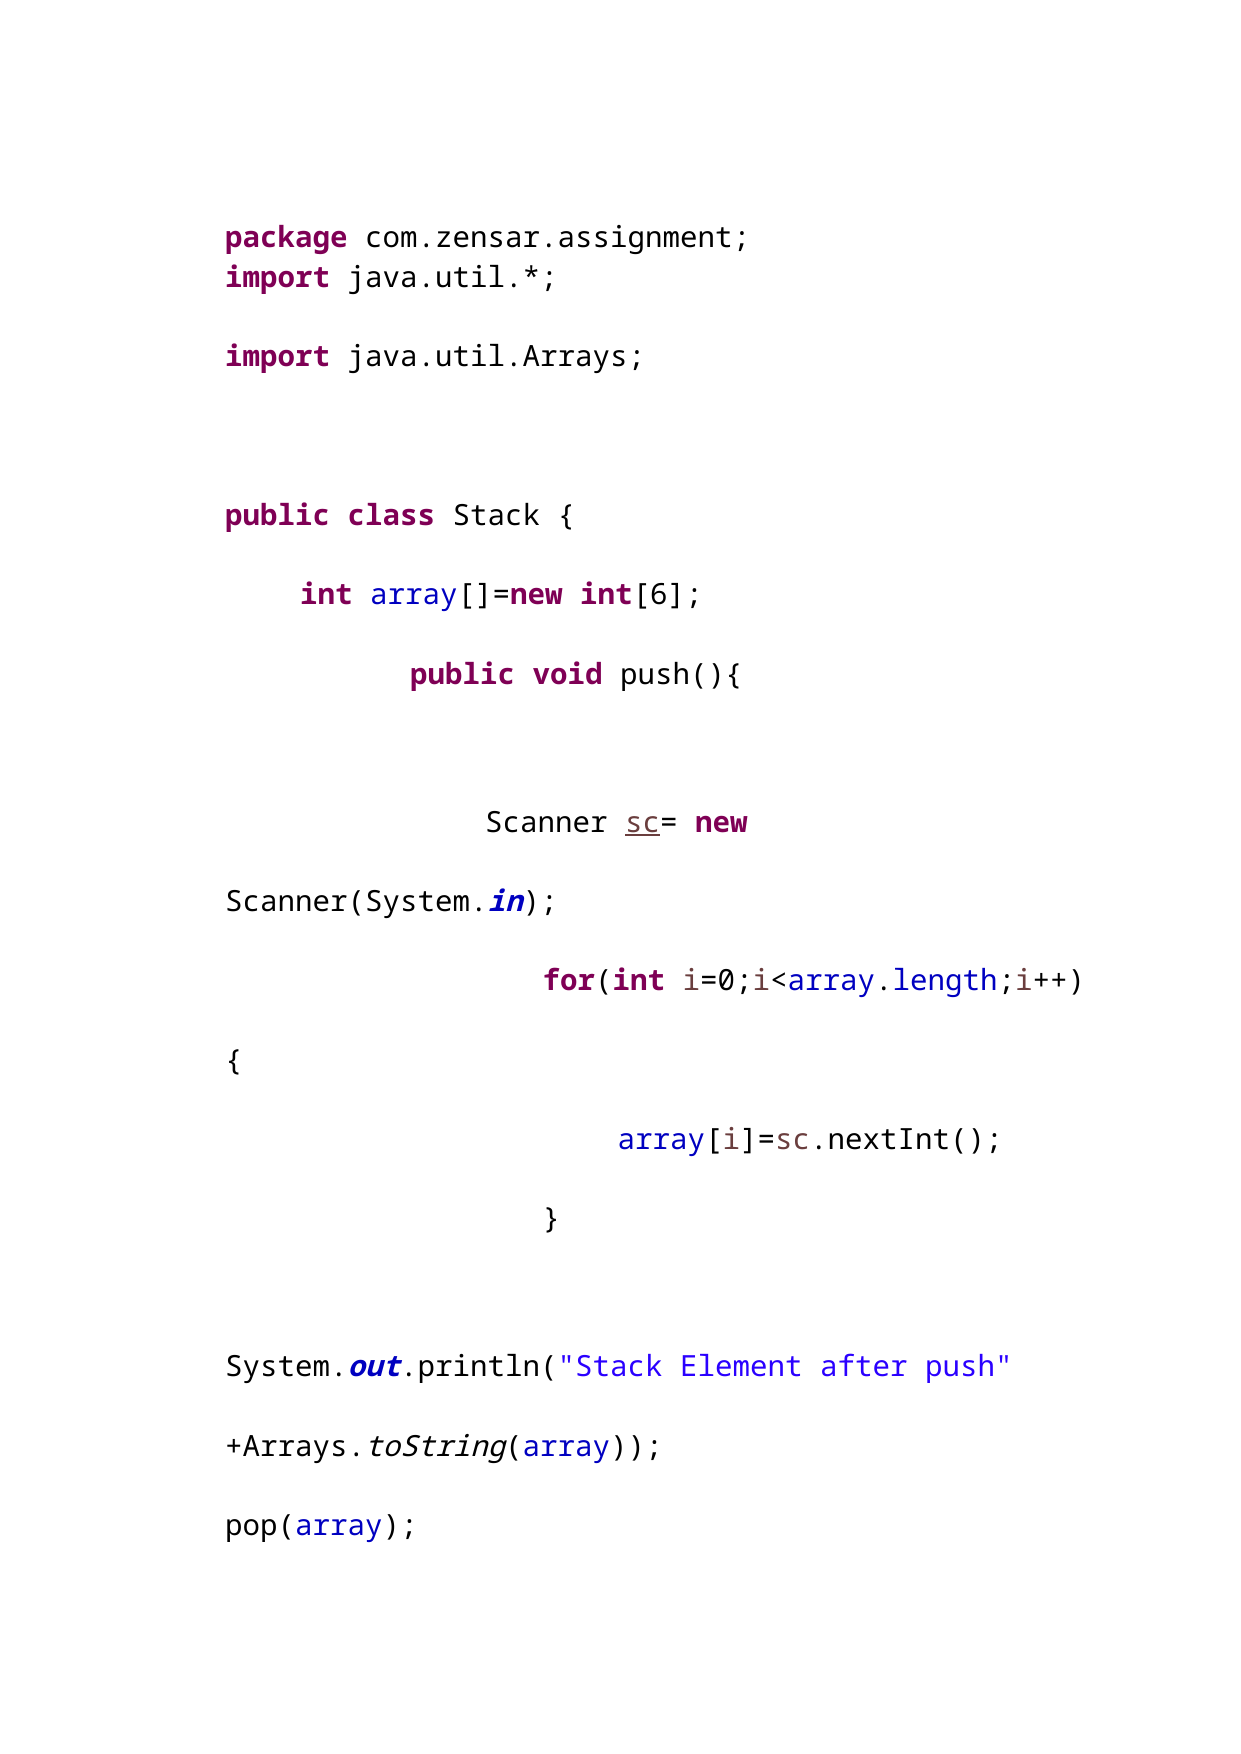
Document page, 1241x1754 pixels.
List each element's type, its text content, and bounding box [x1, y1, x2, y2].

list package com.zensar.assignment; [225, 216, 1090, 256]
text public class Stack { [225, 494, 1090, 534]
text public void push(){ [225, 653, 1090, 693]
text for(int i=0;i<array.length;i++) { [225, 959, 1090, 1079]
text int array[]=new int[6]; [225, 574, 1090, 613]
text } [225, 1198, 1090, 1237]
text import java.util.*; [225, 256, 1090, 296]
text import java.util.Arrays; [225, 336, 1090, 375]
text System.out.println("Stack Element after push" +Arrays.toString(array)); [225, 1346, 1090, 1464]
text array[i]=sc.nextInt(); [225, 1118, 1090, 1158]
text pop(array); [225, 1504, 1090, 1544]
text Scanner sc= new Scanner(System.in); [225, 801, 1090, 920]
